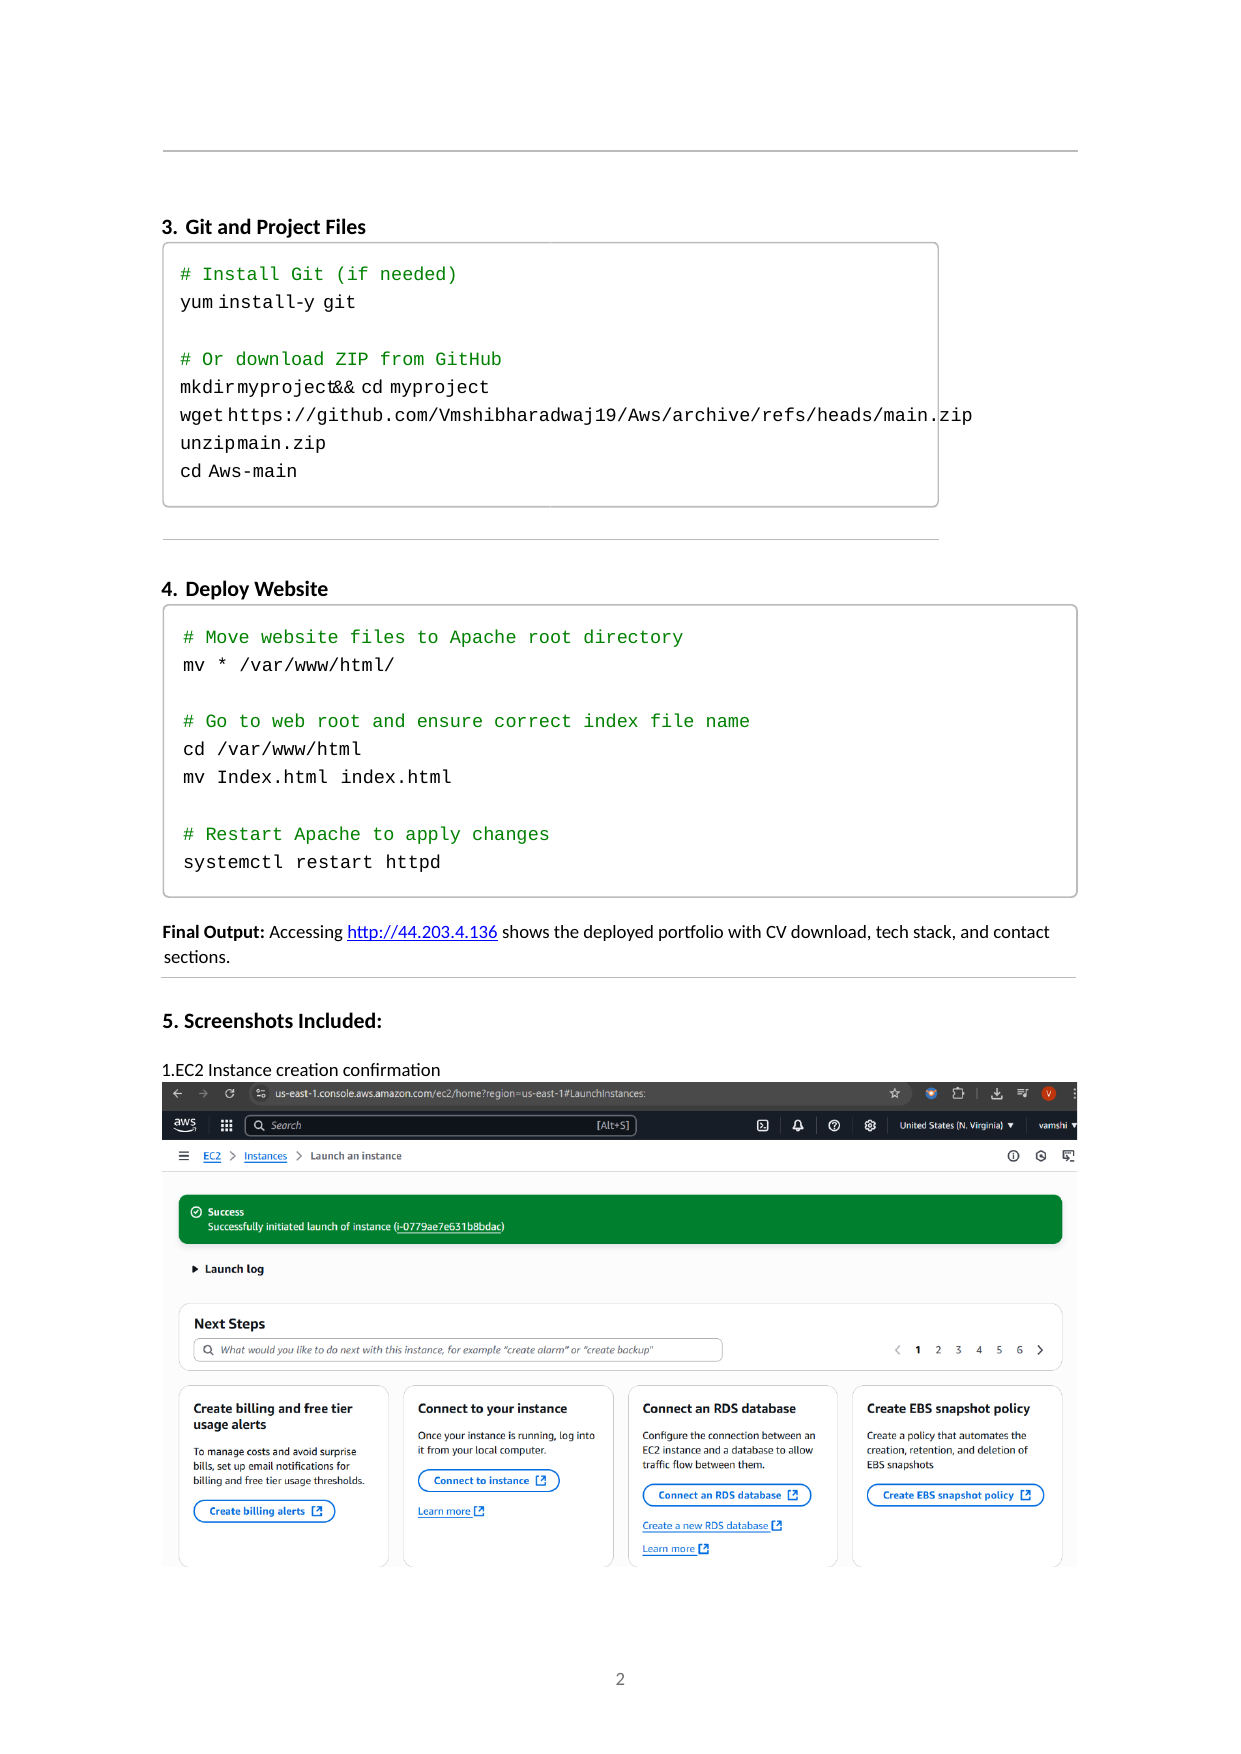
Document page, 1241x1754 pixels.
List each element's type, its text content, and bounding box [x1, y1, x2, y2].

subtitle Deploy Website [161, 575, 1078, 602]
text Final Output: Accessing http://44.203.4.136 shows the deployed portfolio with CV download, tech stack, and contact sections. [162, 920, 1078, 968]
picture [162, 1082, 1078, 1567]
subtitle Git and Project Files [161, 213, 1078, 240]
text 5. Screenshots Included: [161, 977, 1078, 1033]
